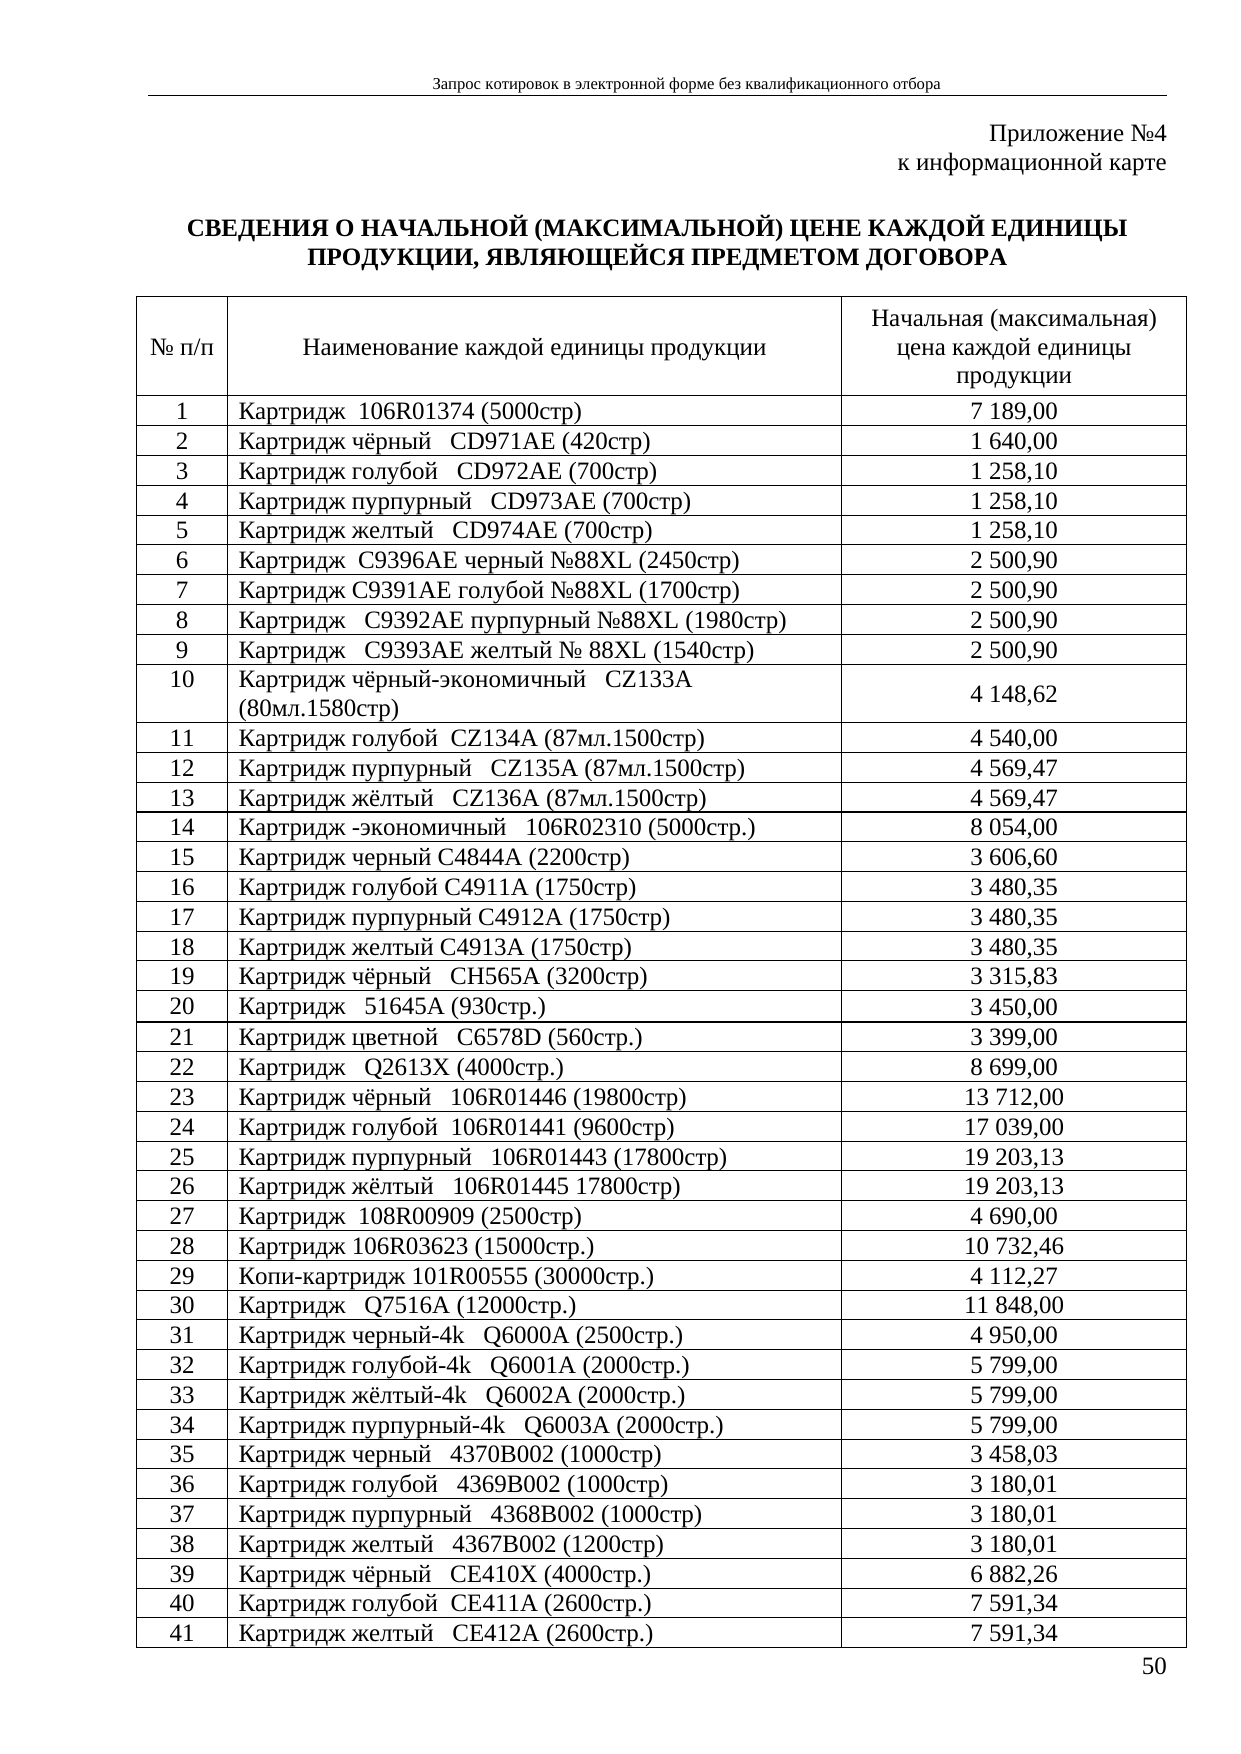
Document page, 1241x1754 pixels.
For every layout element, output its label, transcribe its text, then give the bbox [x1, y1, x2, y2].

table_cell 5 [137, 516, 227, 544]
table_cell 26 [137, 1171, 227, 1200]
table_cell 25 [137, 1142, 227, 1170]
table_cell 2 500,90 [842, 635, 1186, 663]
table_cell 3 180,01 [842, 1499, 1186, 1528]
table_cell 19 203,13 [842, 1142, 1186, 1170]
table_cell 41 [137, 1618, 227, 1647]
table_cell 18 [137, 932, 227, 960]
table_cell Картридж пурпурный 106R01443 (17800стр) [228, 1142, 841, 1170]
table_cell Картридж голубой CZ134A (87мл.1500стр) [228, 723, 841, 752]
table_cell Копи-картридж 101R00555 (30000стр.) [228, 1261, 841, 1289]
table_cell Картридж голубой C4911A (1750стр) [228, 872, 841, 901]
table_header Наименование каждой единицы продукции [228, 297, 841, 395]
table_cell Картридж пурпурный CZ135A (87мл.1500стр) [228, 753, 841, 782]
table_cell 5 799,00 [842, 1410, 1186, 1438]
table_cell 23 [137, 1082, 227, 1111]
table_cell Картридж 51645A (930стр.) [228, 991, 841, 1021]
table_cell Картридж пурпурный-4k Q6003A (2000стр.) [228, 1410, 841, 1438]
table_cell Картридж C9392AE пурпурный №88XL (1980стр) [228, 605, 841, 634]
table_cell Картридж желтый СE412A (2600стр.) [228, 1618, 841, 1647]
table_cell Картридж желтый C4913A (1750стр) [228, 932, 841, 960]
table_cell 20 [137, 991, 227, 1021]
table_cell Картридж голубой-4k Q6001A (2000стр.) [228, 1350, 841, 1379]
table_cell 3 458,03 [842, 1440, 1186, 1468]
table_cell Картридж цветной С6578D (560стр.) [228, 1023, 841, 1051]
table_cell 30 [137, 1291, 227, 1319]
table_cell Картридж 108R00909 (2500стр) [228, 1201, 841, 1230]
table_cell Картридж 106R03623 (15000стр.) [228, 1231, 841, 1260]
table_cell Картридж голубой 106R01441 (9600стр) [228, 1112, 841, 1141]
table_cell 1 258,10 [842, 456, 1186, 485]
table_cell 1 258,10 [842, 516, 1186, 544]
table_cell 4 569,47 [842, 753, 1186, 782]
table_cell 5 799,00 [842, 1350, 1186, 1379]
table_cell 4 950,00 [842, 1320, 1186, 1349]
table_cell 35 [137, 1440, 227, 1468]
table_cell 11 848,00 [842, 1291, 1186, 1319]
table_cell 3 180,01 [842, 1469, 1186, 1498]
table_cell 21 [137, 1023, 227, 1051]
table_cell 1 640,00 [842, 426, 1186, 455]
table_cell 17 039,00 [842, 1112, 1186, 1141]
table_cell 3 480,35 [842, 932, 1186, 960]
table_cell 33 [137, 1380, 227, 1409]
table_cell 10 [137, 665, 227, 722]
table_cell 11 [137, 723, 227, 752]
table_cell 28 [137, 1231, 227, 1260]
table_cell Картридж чёрный CH565A (3200стр) [228, 961, 841, 990]
table_cell 10 732,46 [842, 1231, 1186, 1260]
table_cell 1 [137, 396, 227, 425]
table_cell 2 500,90 [842, 545, 1186, 574]
table_cell 39 [137, 1559, 227, 1587]
table_cell Картридж 106R01374 (5000стр) [228, 396, 841, 425]
table_cell Картридж -экономичный 106R02310 (5000стр.) [228, 813, 841, 841]
table_cell 17 [137, 902, 227, 931]
table_cell 3 450,00 [842, 991, 1186, 1021]
table_cell 4 540,00 [842, 723, 1186, 752]
table_cell 4 [137, 486, 227, 514]
table_cell 2 500,90 [842, 575, 1186, 604]
table_cell 9 [137, 635, 227, 663]
table_cell Картридж жёлтый-4k Q6002A (2000стр.) [228, 1380, 841, 1409]
table_cell 3 606,60 [842, 842, 1186, 871]
table_cell Картридж черный-4k Q6000A (2500стр.) [228, 1320, 841, 1349]
table_cell 3 399,00 [842, 1023, 1186, 1051]
table_cell Картридж черный 4370B002 (1000стр) [228, 1440, 841, 1468]
table_cell Картридж C9396AE черный №88XL (2450стр) [228, 545, 841, 574]
table_cell Картридж желтый CD974AE (700стр) [228, 516, 841, 544]
table_cell 19 203,13 [842, 1171, 1186, 1200]
table_cell 32 [137, 1350, 227, 1379]
table_cell 6 [137, 545, 227, 574]
table_cell 6 882,26 [842, 1559, 1186, 1587]
table_cell 3 [137, 456, 227, 485]
text СВЕДЕНИЯ О НАЧАЛЬНОЙ (МАКСИМАЛЬНОЙ) ЦЕНЕ КАЖДОЙ ЕДИНИЦЫ ПРОДУКЦИИ, ЯВЛЯЮЩЕЙСЯ ПРЕДМЕТОМ ДОГОВОРА [148, 213, 1167, 271]
table_cell 7 [137, 575, 227, 604]
table_cell 31 [137, 1320, 227, 1349]
table_cell Картридж жёлтый CZ136A (87мл.1500стр) [228, 783, 841, 811]
table_cell Картридж пурпурный 4368B002 (1000стр) [228, 1499, 841, 1528]
table_cell Картридж чёрный CD971AE (420стр) [228, 426, 841, 455]
table_cell Картридж C9391AE голубой №88XL (1700стр) [228, 575, 841, 604]
table_cell Картридж жёлтый 106R01445 17800стр) [228, 1171, 841, 1200]
table_cell Картридж пурпурный C4912A (1750стр) [228, 902, 841, 931]
text Приложение №4 к информационной карте [148, 118, 1167, 176]
table_cell 3 315,83 [842, 961, 1186, 990]
table_cell 4 148,62 [842, 665, 1186, 722]
table_cell Картридж голубой CD972AE (700стр) [228, 456, 841, 485]
table_cell 24 [137, 1112, 227, 1141]
table_cell Картридж желтый 4367B002 (1200стр) [228, 1529, 841, 1558]
table_cell 36 [137, 1469, 227, 1498]
table_cell 13 [137, 783, 227, 811]
table_cell 4 112,27 [842, 1261, 1186, 1289]
table_cell 38 [137, 1529, 227, 1558]
table_cell 2 [137, 426, 227, 455]
table_cell 13 712,00 [842, 1082, 1186, 1111]
table_cell Картридж голубой 4369B002 (1000стр) [228, 1469, 841, 1498]
table_cell 15 [137, 842, 227, 871]
table_cell 8 054,00 [842, 813, 1186, 841]
table_cell 14 [137, 813, 227, 841]
table_cell Картридж Q2613X (4000стр.) [228, 1052, 841, 1081]
table_header № п/п [137, 297, 227, 395]
table_cell 7 189,00 [842, 396, 1186, 425]
table_cell 1 258,10 [842, 486, 1186, 514]
table_cell 3 480,35 [842, 902, 1186, 931]
table_cell Картридж голубой СE411A (2600стр.) [228, 1589, 841, 1617]
table_cell 8 699,00 [842, 1052, 1186, 1081]
table_cell Картридж Q7516A (12000стр.) [228, 1291, 841, 1319]
table_cell 16 [137, 872, 227, 901]
table_cell 3 180,01 [842, 1529, 1186, 1558]
table_cell Картридж чёрный 106R01446 (19800стр) [228, 1082, 841, 1111]
table_cell Картридж C9393AE желтый № 88XL (1540стр) [228, 635, 841, 663]
table_cell 7 591,34 [842, 1589, 1186, 1617]
table_cell 8 [137, 605, 227, 634]
table_cell 12 [137, 753, 227, 782]
table_cell Картридж чёрный-экономичный CZ133A (80мл.1580стр) [228, 665, 841, 722]
table_cell 37 [137, 1499, 227, 1528]
table_cell 4 690,00 [842, 1201, 1186, 1230]
table_cell Картридж пурпурный CD973AE (700стр) [228, 486, 841, 514]
table_cell 27 [137, 1201, 227, 1230]
table_cell 5 799,00 [842, 1380, 1186, 1409]
table_cell 2 500,90 [842, 605, 1186, 634]
table_cell Картридж черный C4844А (2200стр) [228, 842, 841, 871]
table_cell 34 [137, 1410, 227, 1438]
table_cell 7 591,34 [842, 1618, 1186, 1647]
table_cell Картридж чёрный CE410X (4000стр.) [228, 1559, 841, 1587]
table_cell 29 [137, 1261, 227, 1289]
table_cell 40 [137, 1589, 227, 1617]
table_cell 22 [137, 1052, 227, 1081]
table_header Начальная (максимальная) цена каждой единицы продукции [842, 297, 1186, 395]
table_cell 4 569,47 [842, 783, 1186, 811]
table_cell 19 [137, 961, 227, 990]
table_cell 3 480,35 [842, 872, 1186, 901]
